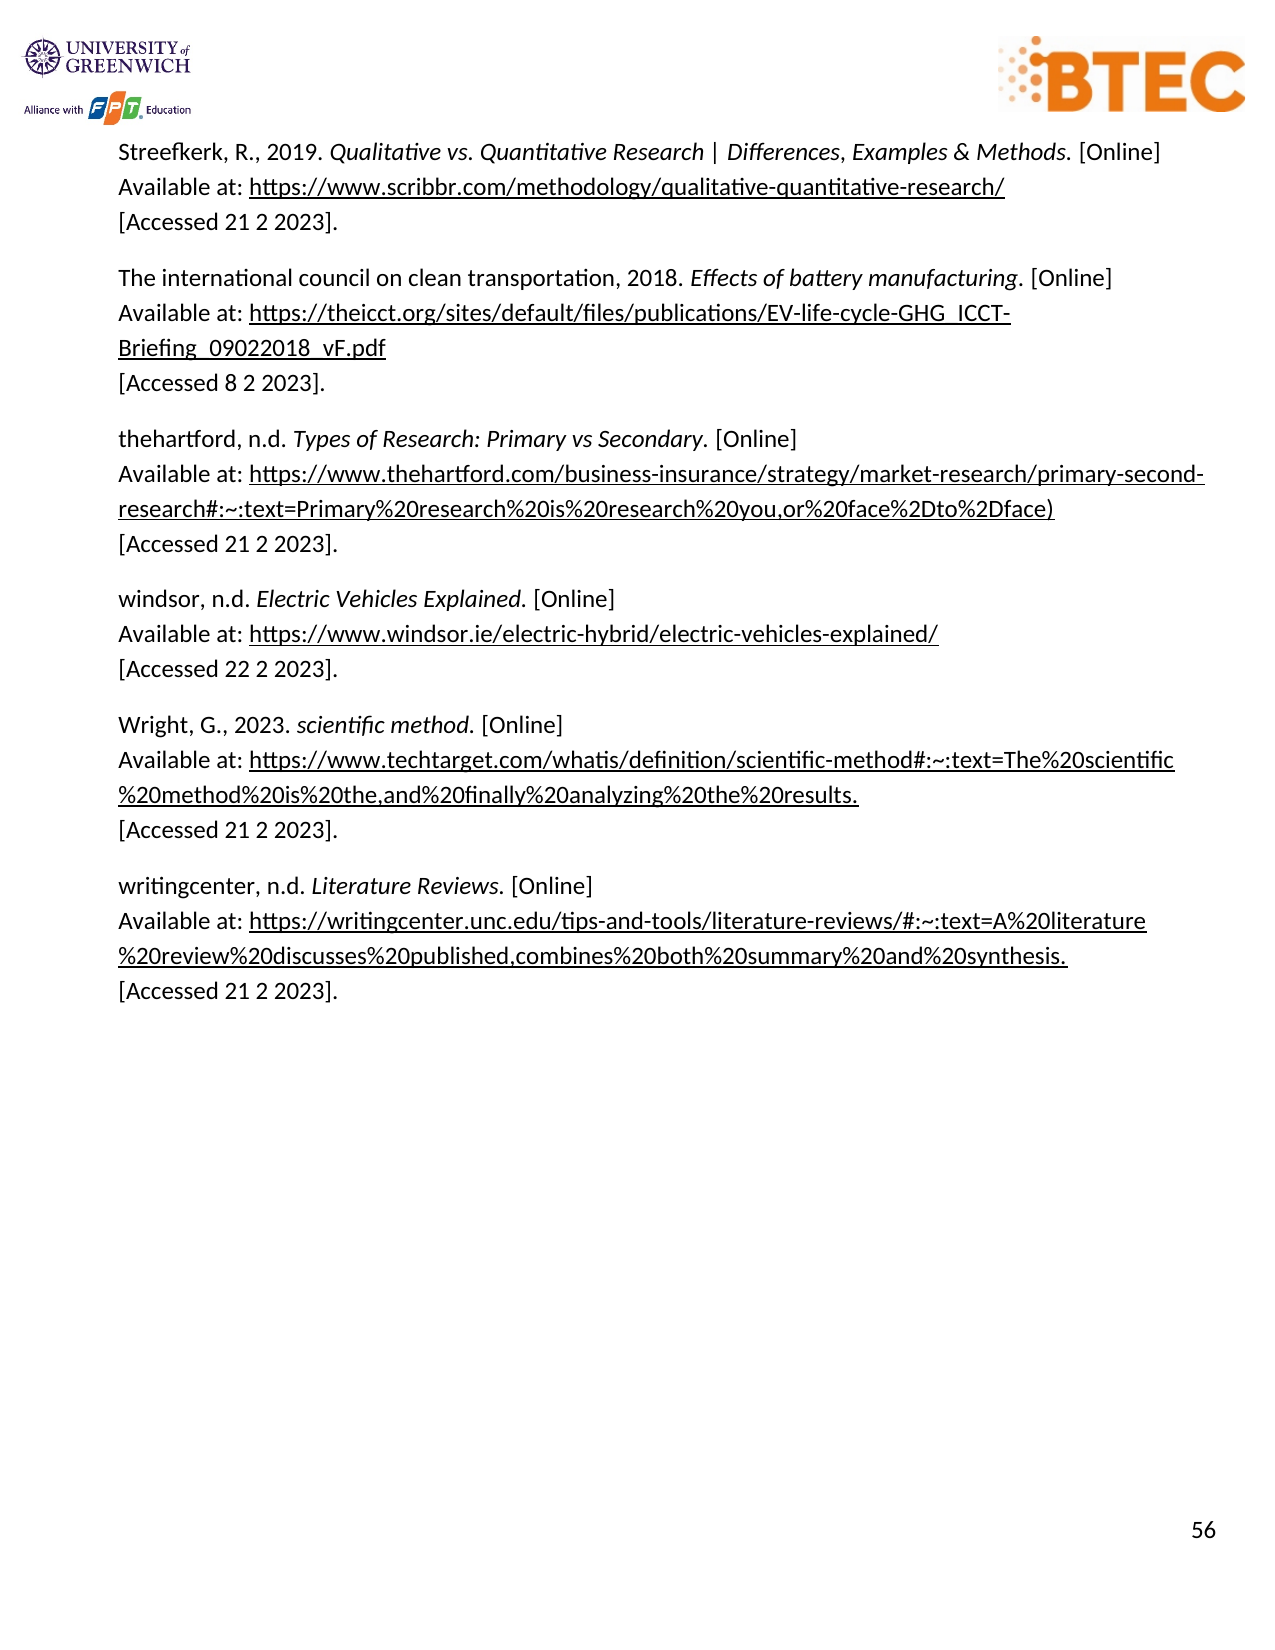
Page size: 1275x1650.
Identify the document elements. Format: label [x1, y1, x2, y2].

picture [10, 25, 203, 136]
picture [998, 36, 1246, 112]
